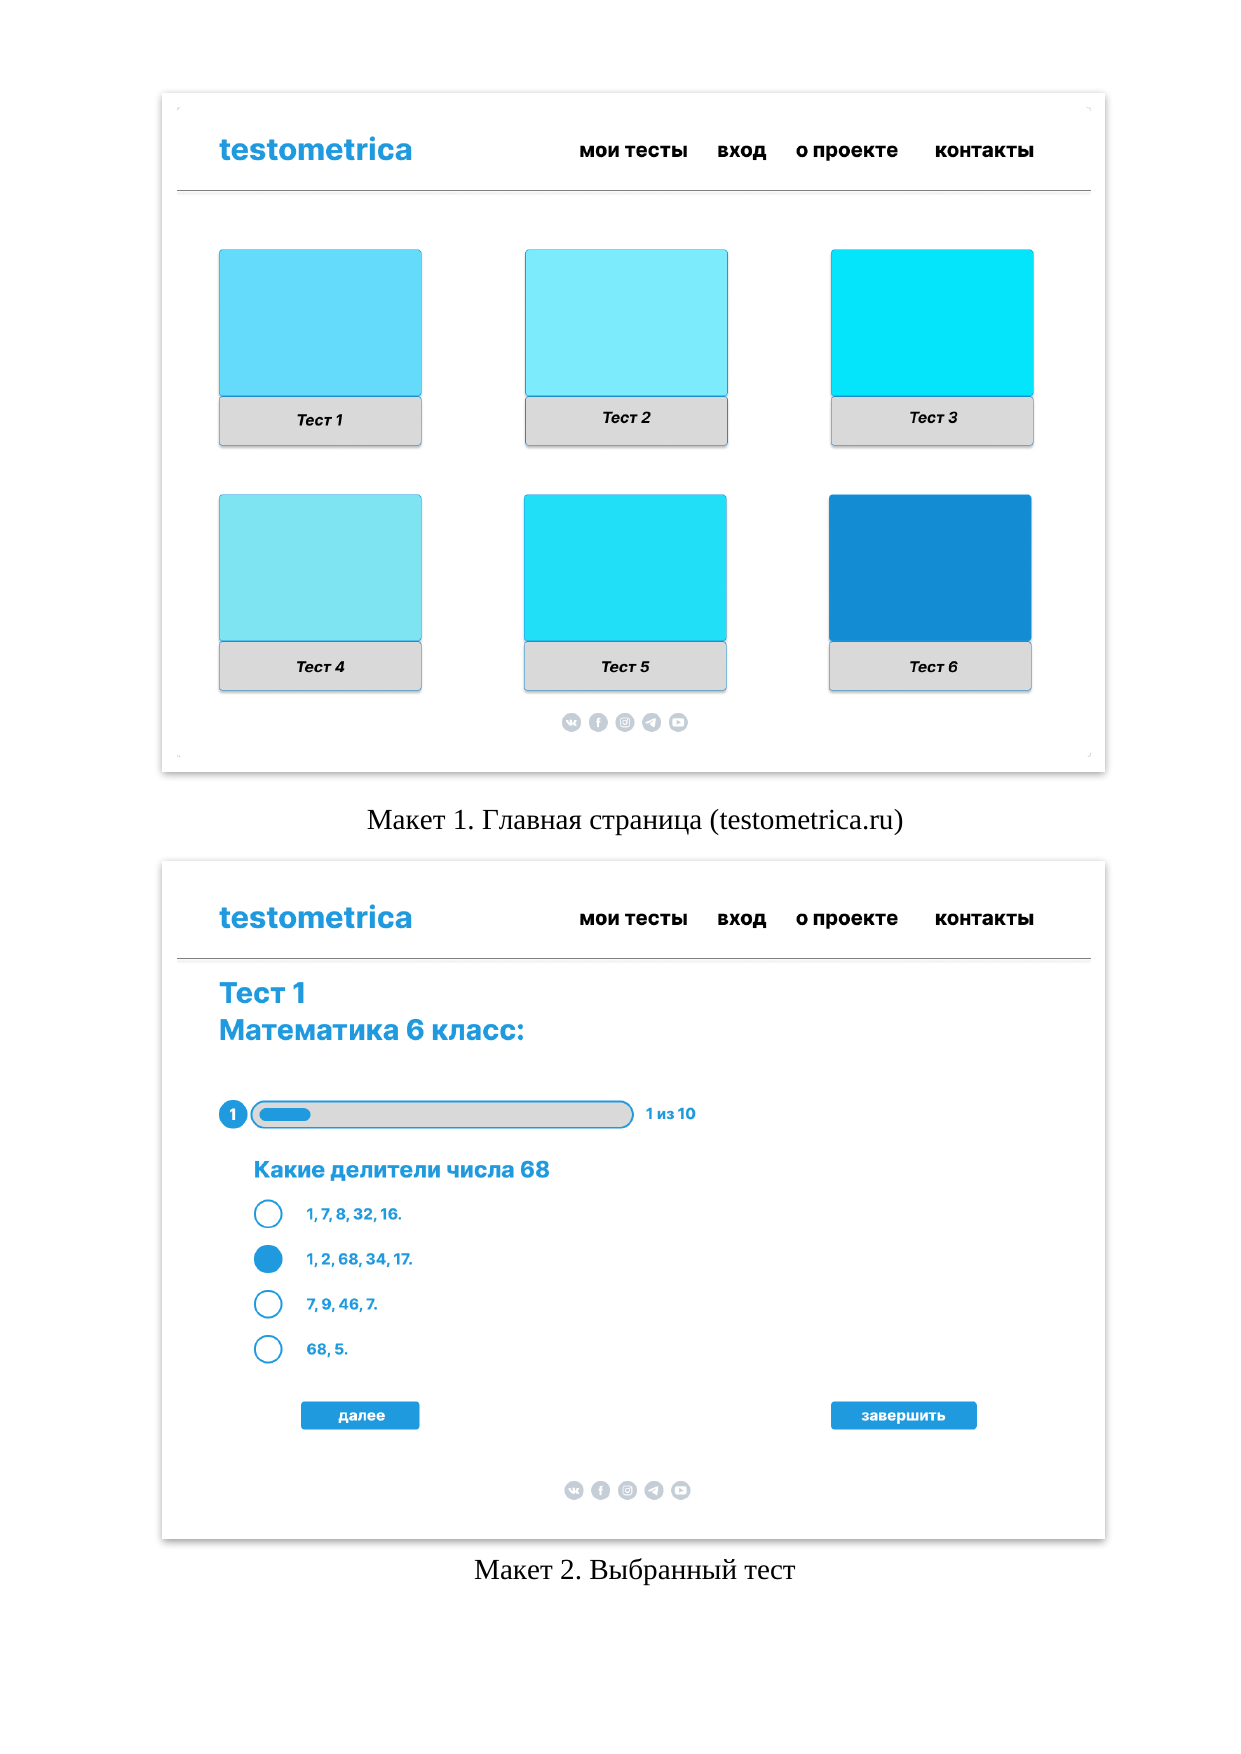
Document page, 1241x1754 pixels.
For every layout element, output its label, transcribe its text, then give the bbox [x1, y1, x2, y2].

text Макет 2. Выбранный тест [118, 1552, 1152, 1586]
picture [177, 107, 1091, 757]
text Макет 1. Главная страница (testometrica.ru) [118, 802, 1152, 836]
picture [177, 875, 1091, 1525]
